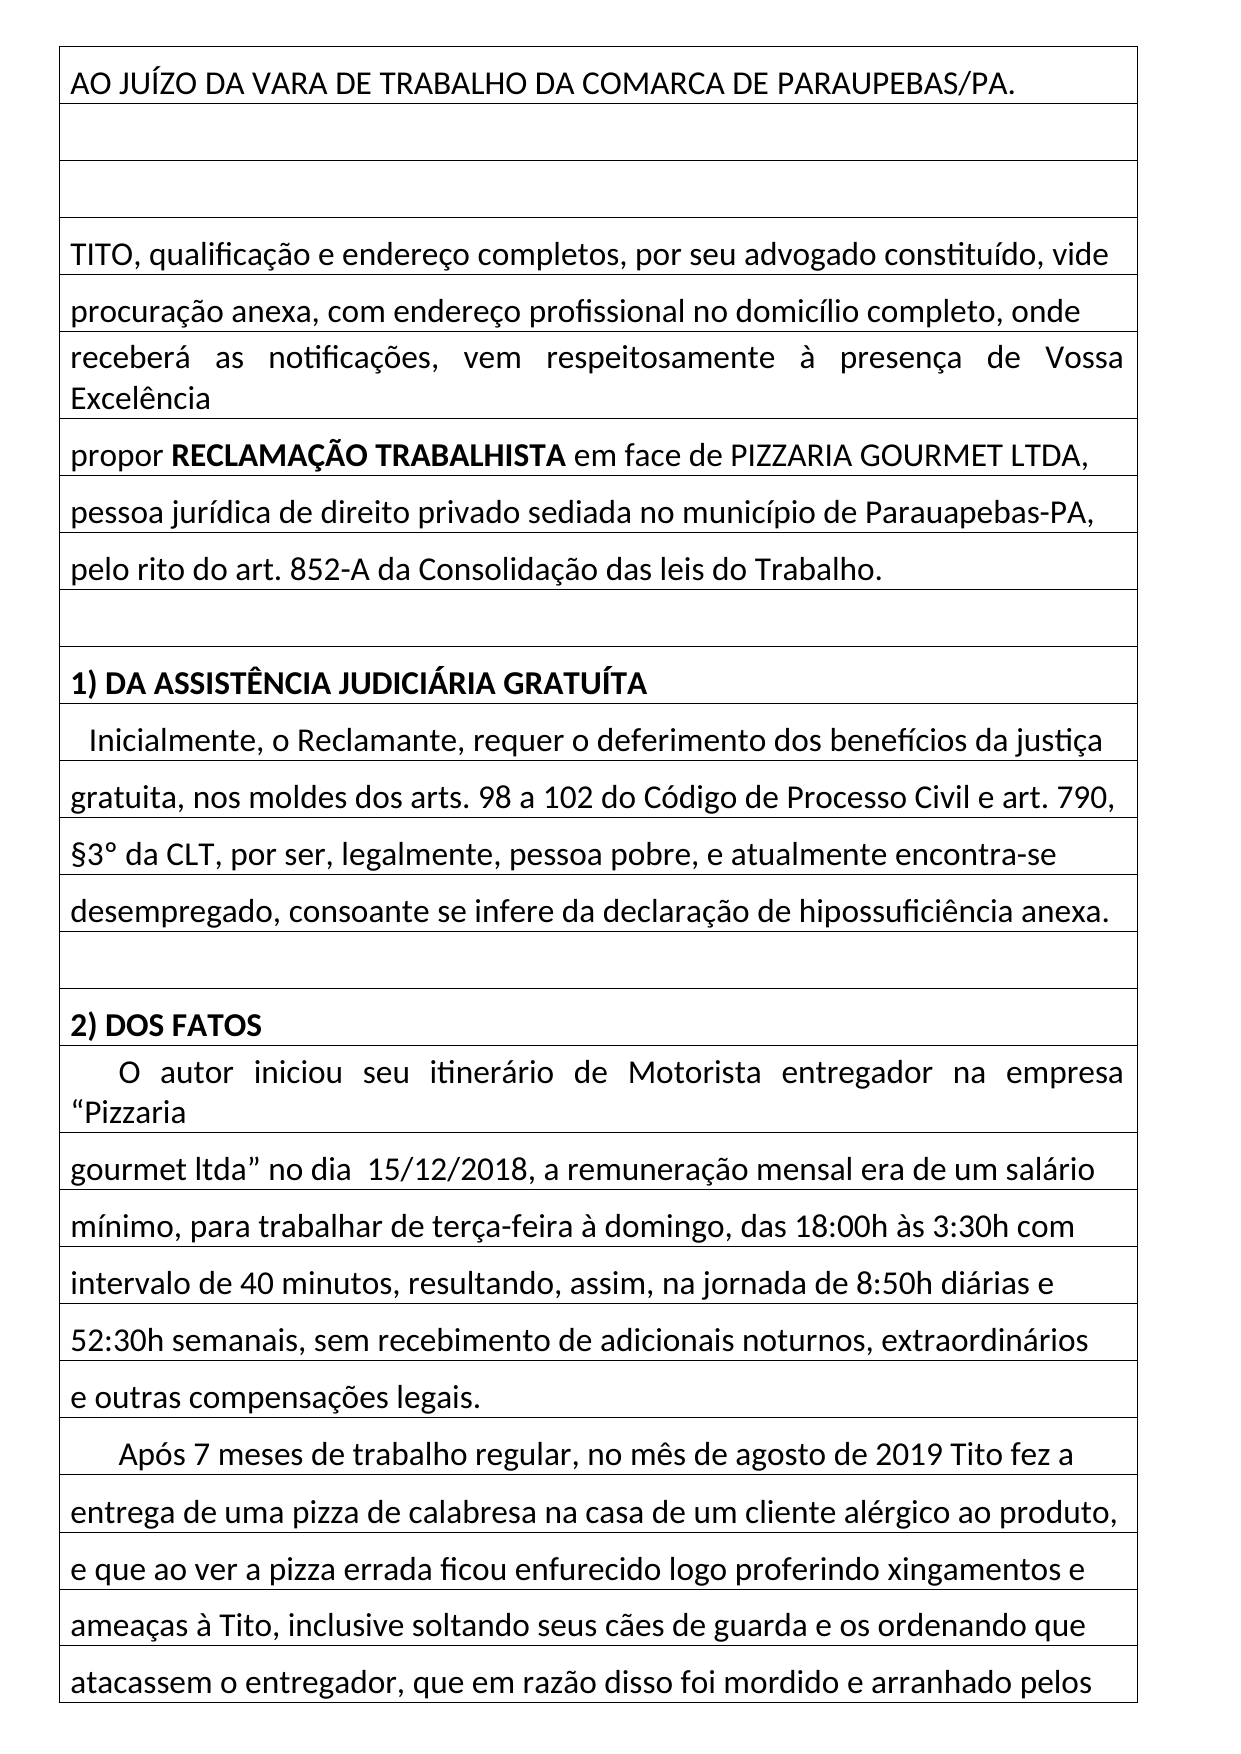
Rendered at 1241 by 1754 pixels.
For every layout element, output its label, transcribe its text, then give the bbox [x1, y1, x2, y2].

table_cell receberá as notificações, vem respeitosamente à presença de Vossa Excelência [60, 332, 1137, 418]
table_cell 2) DOS FATOS [60, 989, 1137, 1045]
table_cell Inicialmente, o Reclamante, requer o deferimento dos benefícios da justiça [60, 704, 1137, 759]
table_cell 52:30h semanais, sem recebimento de adicionais noturnos, extraordinários [60, 1304, 1137, 1360]
table_cell gourmet ltda” no dia 15/12/2018, a remuneração mensal era de um salário [60, 1133, 1137, 1189]
table_cell [60, 161, 1137, 217]
table_cell gratuita, nos moldes dos arts. 98 a 102 do Código de Processo Civil e art. 790, [60, 761, 1137, 817]
table_cell TITO, qualificação e endereço completos, por seu advogado constituído, vide [60, 218, 1137, 274]
table_cell [60, 104, 1137, 160]
table_cell intervalo de 40 minutos, resultando, assim, na jornada de 8:50h diárias e [60, 1247, 1137, 1303]
table_cell pelo rito do art. 852-A da Consolidação das leis do Trabalho. [60, 533, 1137, 589]
table_cell procuração anexa, com endereço profissional no domicílio completo, onde [60, 275, 1137, 331]
table_cell e outras compensações legais. [60, 1361, 1137, 1417]
table_cell [60, 932, 1137, 988]
table_cell desempregado, consoante se infere da declaração de hipossuficiência anexa. [60, 875, 1137, 931]
table_cell 1) DA ASSISTÊNCIA JUDICIÁRIA GRATUÍTA [60, 647, 1137, 703]
table_cell pessoa jurídica de direito privado sediada no município de Parauapebas-PA, [60, 476, 1137, 532]
table_header AO JUÍZO DA VARA DE TRABALHO DA COMARCA DE PARAUPEBAS/PA. [60, 47, 1137, 103]
table_cell propor RECLAMAÇÃO TRABALHISTA em face de PIZZARIA GOURMET LTDA, [60, 419, 1137, 474]
table_cell Após 7 meses de trabalho regular, no mês de agosto de 2019 Tito fez a [60, 1418, 1137, 1474]
table_cell entrega de uma pizza de calabresa na casa de um cliente alérgico ao produto, [60, 1475, 1137, 1531]
table_cell e que ao ver a pizza errada ficou enfurecido logo proferindo xingamentos e [60, 1533, 1137, 1588]
table_cell mínimo, para trabalhar de terça-feira à domingo, das 18:00h às 3:30h com [60, 1190, 1137, 1246]
table_cell [60, 590, 1137, 646]
table_cell ameaças à Tito, inclusive soltando seus cães de guarda e os ordenando que [60, 1590, 1137, 1645]
table_cell atacassem o entregador, que em razão disso foi mordido e arranhado pelos [60, 1646, 1137, 1702]
table_cell §3º da CLT, por ser, legalmente, pessoa pobre, e atualmente encontra-se [60, 818, 1137, 874]
table_cell O autor iniciou seu itinerário de Motorista entregador na empresa “Pizzaria [60, 1046, 1137, 1132]
